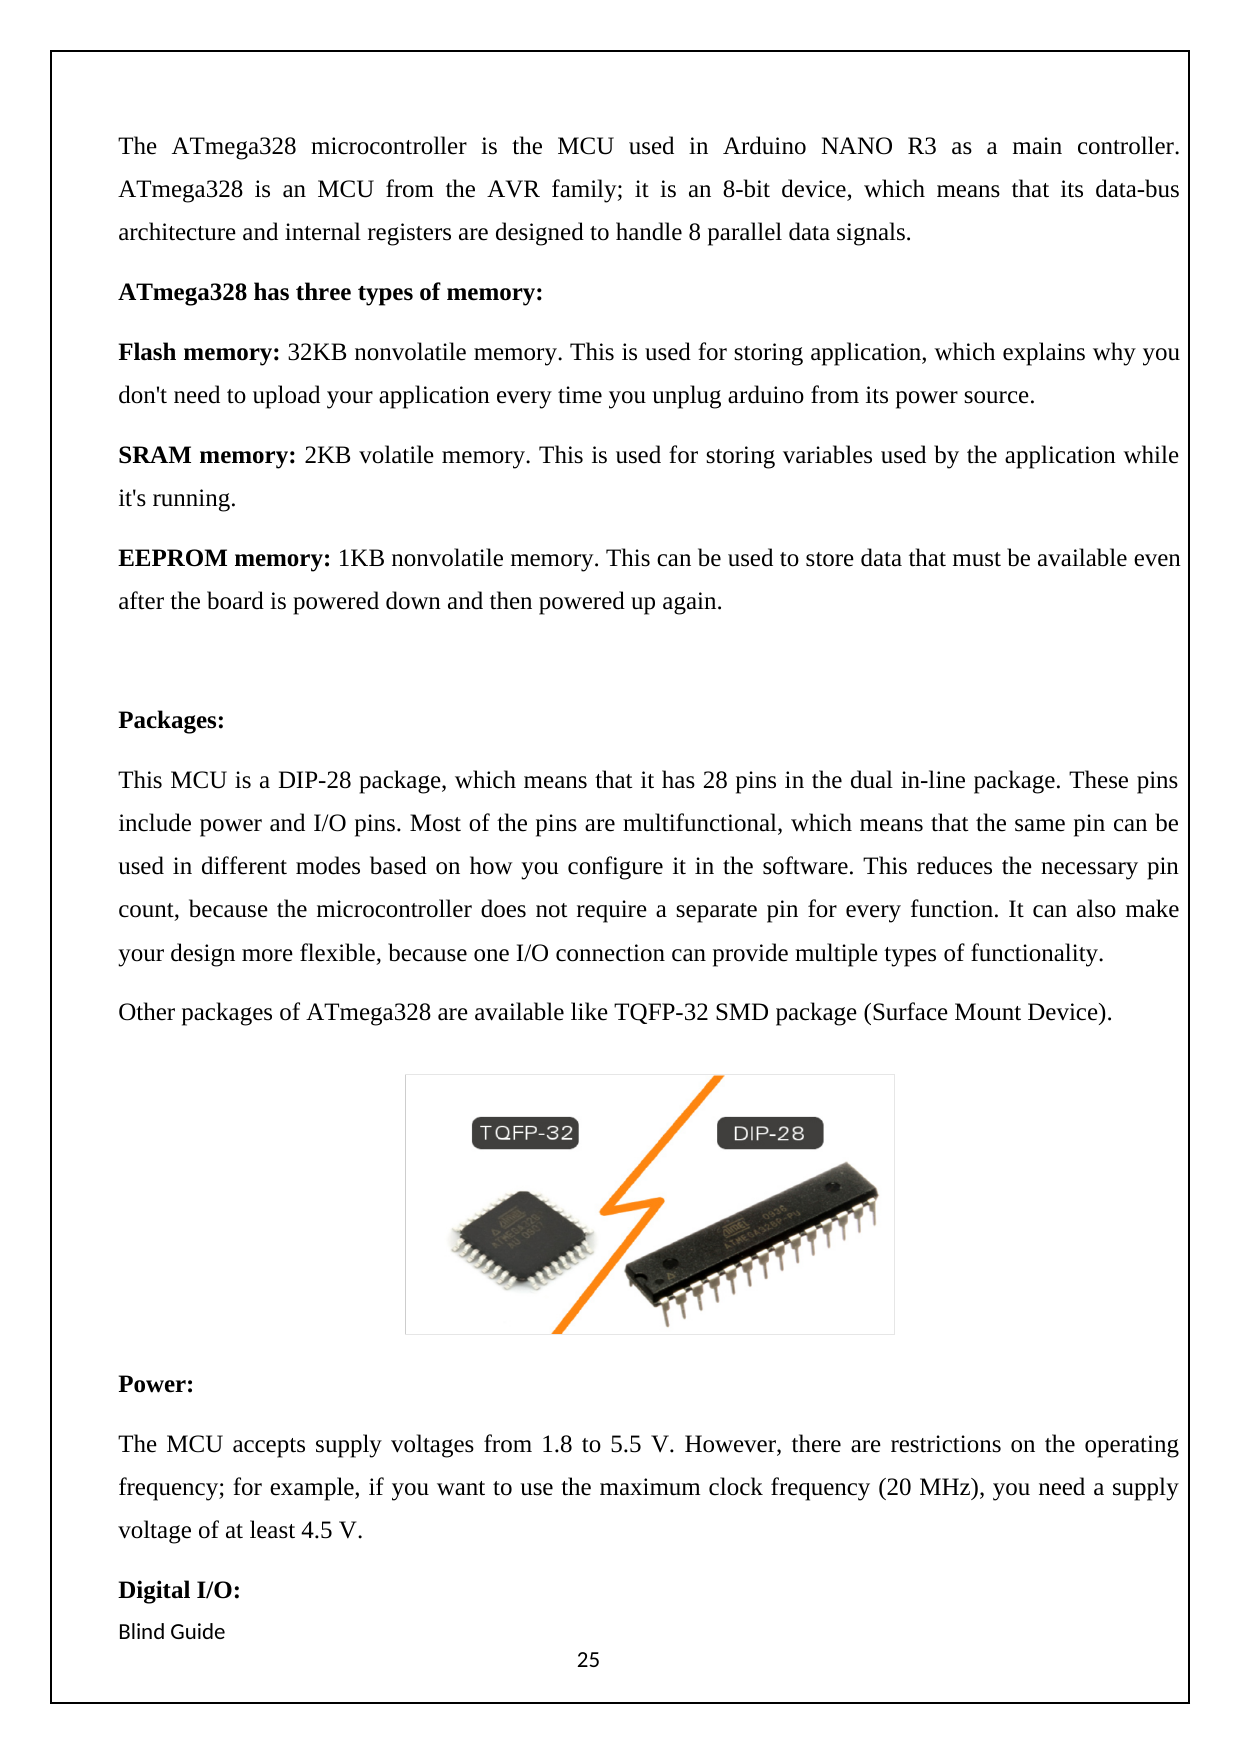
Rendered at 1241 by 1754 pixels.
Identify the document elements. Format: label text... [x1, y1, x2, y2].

text ATmega328 has three types of memory: [118, 277, 1181, 306]
text EEPROM memory: 1KB nonvolatile memory. This can be used to store data that must be available even after the board is powered down and then powered up again. [118, 543, 1181, 614]
text Packages: [118, 705, 1181, 734]
text The ATmega328 microcontroller is the MCU used in Arduino NANO R3 as a main controller. ATmega328 is an MCU from the AVR family; it is an 8-bit device, which means that its data-bus architecture and internal registers are designed to handle 8 parallel data signals. [118, 131, 1181, 246]
text This MCU is a DIP-28 package, which means that it has 28 pins in the dual in-line package. These pins include power and I/O pins. Most of the pins are multifunctional, which means that the same pin can be used in different modes based on how you configure it in the software. This reduces the necessary pin count, because the microcontroller does not require a separate pin for every function. It can also make your design more flexible, because one I/O connection can provide multiple types of functionality. [118, 765, 1181, 966]
text Flash memory: 32KB nonvolatile memory. This is used for storing application, which explains why you don't need to upload your application every time you unplug arduino from its power source. [118, 337, 1181, 409]
text Power: [118, 1369, 1181, 1398]
text The MCU accepts supply voltages from 1.8 to 5.5 V. However, there are restrictions on the operating frequency; for example, if you want to use the maximum clock frequency (20 MHz), you need a supply voltage of at least 4.5 V. [118, 1429, 1181, 1544]
text SRAM memory: 2KB volatile memory. This is used for storing variables used by the application while it's running. [118, 440, 1181, 512]
picture [388, 1057, 911, 1339]
text Other packages of ATmega328 are available like TQFP-32 SMD package (Surface Mount Device). [118, 997, 1181, 1026]
text Digital I/O: [118, 1575, 1181, 1604]
